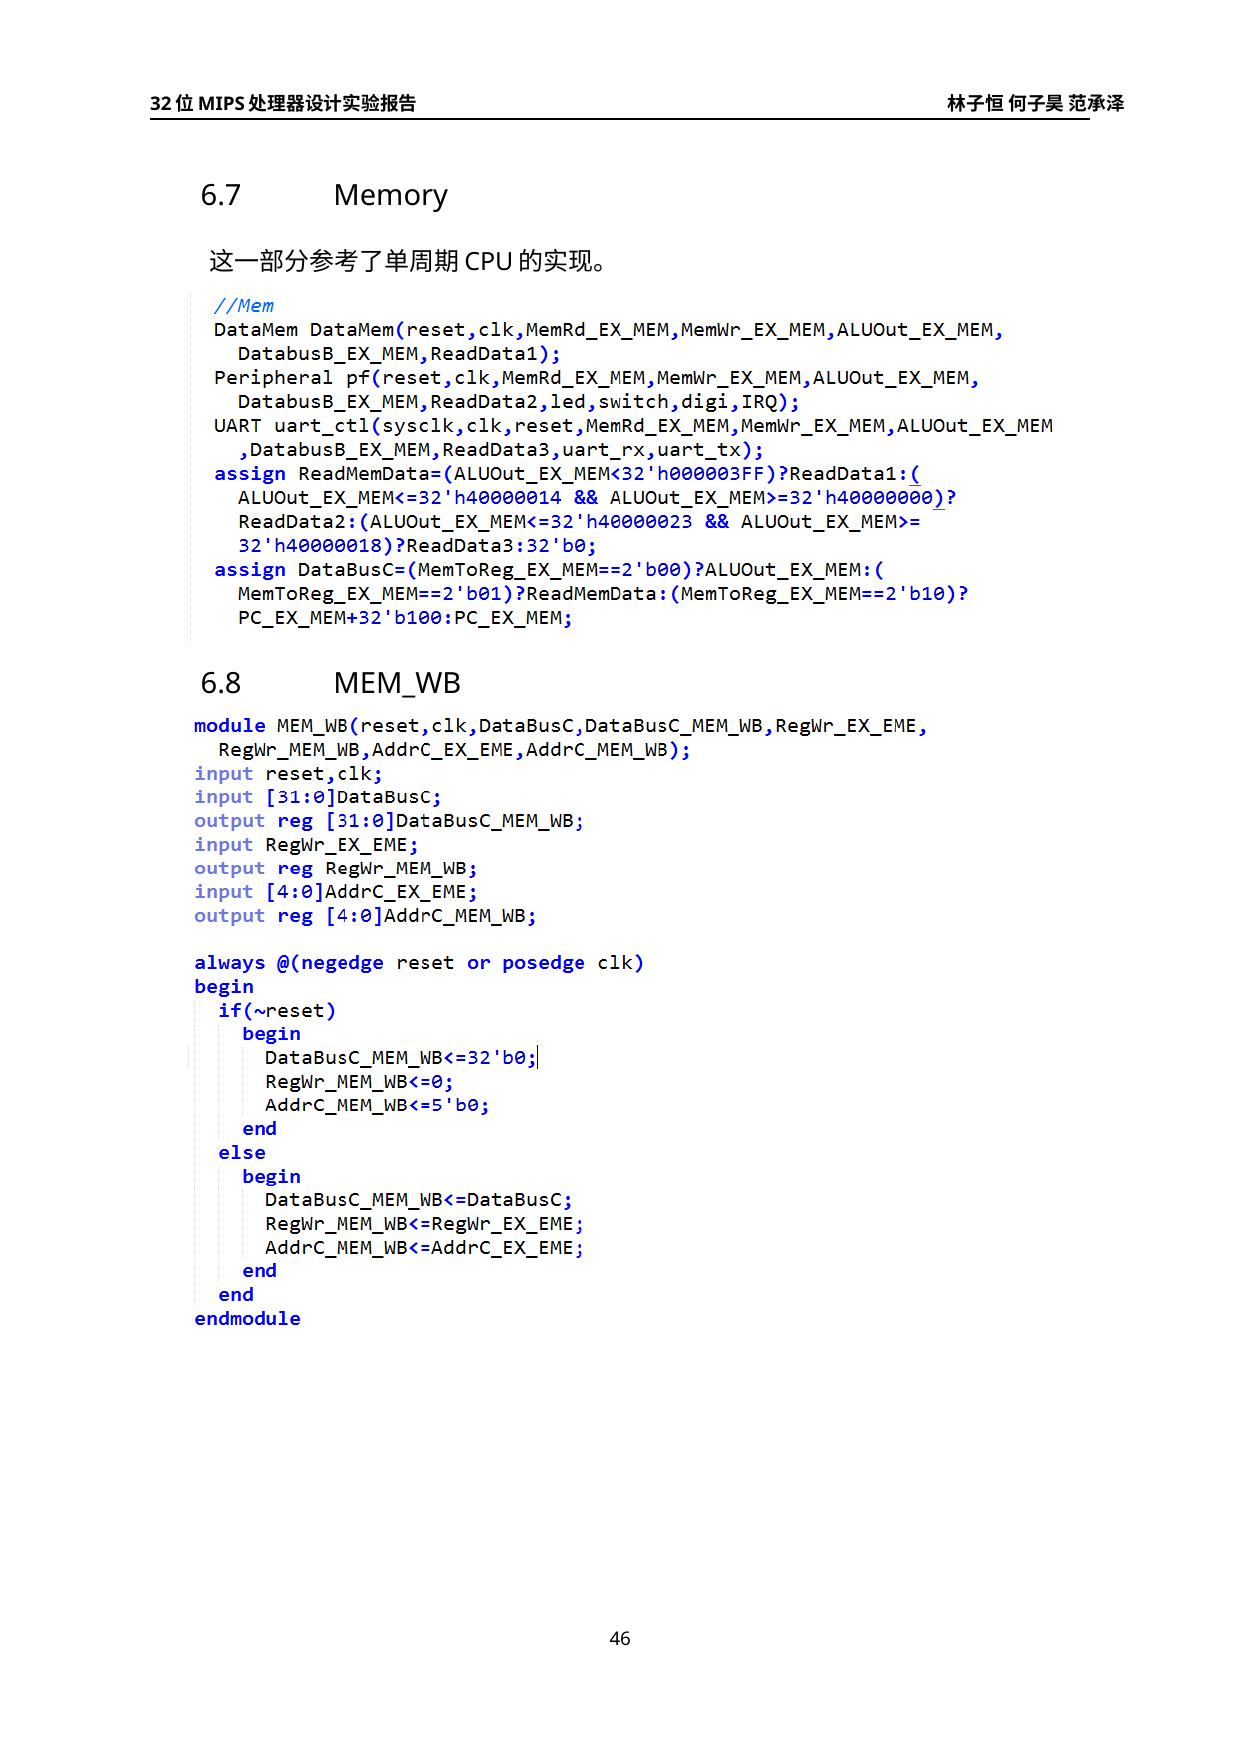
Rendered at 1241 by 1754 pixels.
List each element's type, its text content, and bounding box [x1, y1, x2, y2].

picture [187, 714, 1053, 1341]
picture [187, 292, 1053, 642]
subtitle MEM_WB [230, 649, 1090, 714]
text 这一部分参考了单周期CPU的实现。 [165, 227, 1090, 292]
subtitle Memory [230, 162, 1090, 227]
